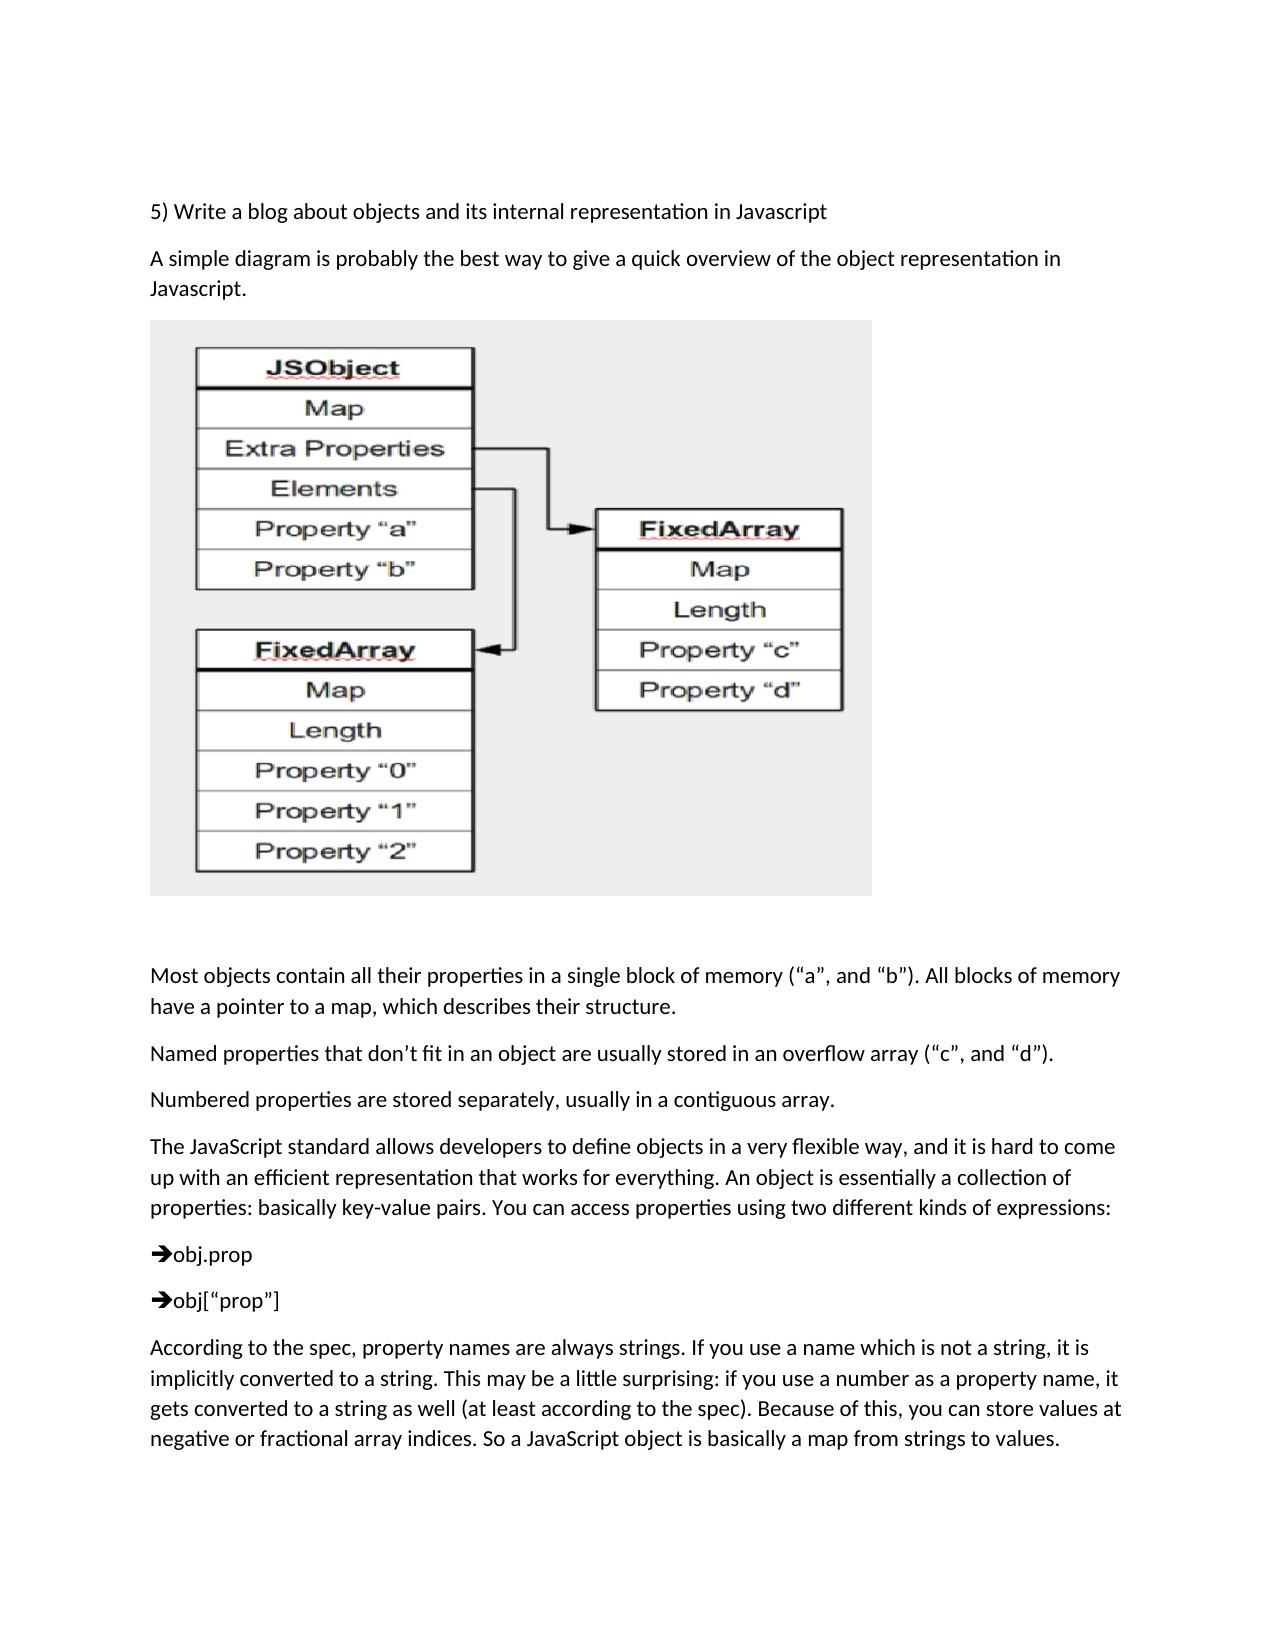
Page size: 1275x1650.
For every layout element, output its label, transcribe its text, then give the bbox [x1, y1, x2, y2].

text According to the spec, property names are always strings. If you use a name which is not a string, it is implicitly converted to a string. This may be a little surprising: if you use a number as a property name, it gets converted to a string as well (at least according to the spec). Because of this, you can store values at negative or fractional array indices. So a JavaScript object is basically a map from strings to values. [150, 1333, 1125, 1452]
picture [150, 320, 872, 896]
text A simple diagram is probably the best way to give a quick overview of the object representation in Javascript. [150, 244, 1125, 302]
text The JavaScript standard allows developers to define objects in a very flexible way, and it is hard to come up with an efficient representation that works for everything. An object is essentially a collection of properties: basically key-value pairs. You can access properties using two different kinds of expressions: [150, 1132, 1125, 1221]
text Numbered properties are stored separately, usually in a contiguous array. [150, 1086, 1125, 1113]
text Named properties that don’t fit in an object are usually stored in an overflow array (“c”, and “d”). [150, 1039, 1125, 1067]
text obj.prop [150, 1240, 1125, 1268]
text Most objects contain all their properties in a single block of memory (“a”, and “b”). All blocks of memory have a pointer to a map, which describes their structure. [150, 962, 1125, 1020]
text obj[“prop”] [150, 1287, 1125, 1314]
text 5) Write a blog about objects and its internal representation in Javascript [150, 197, 1125, 225]
